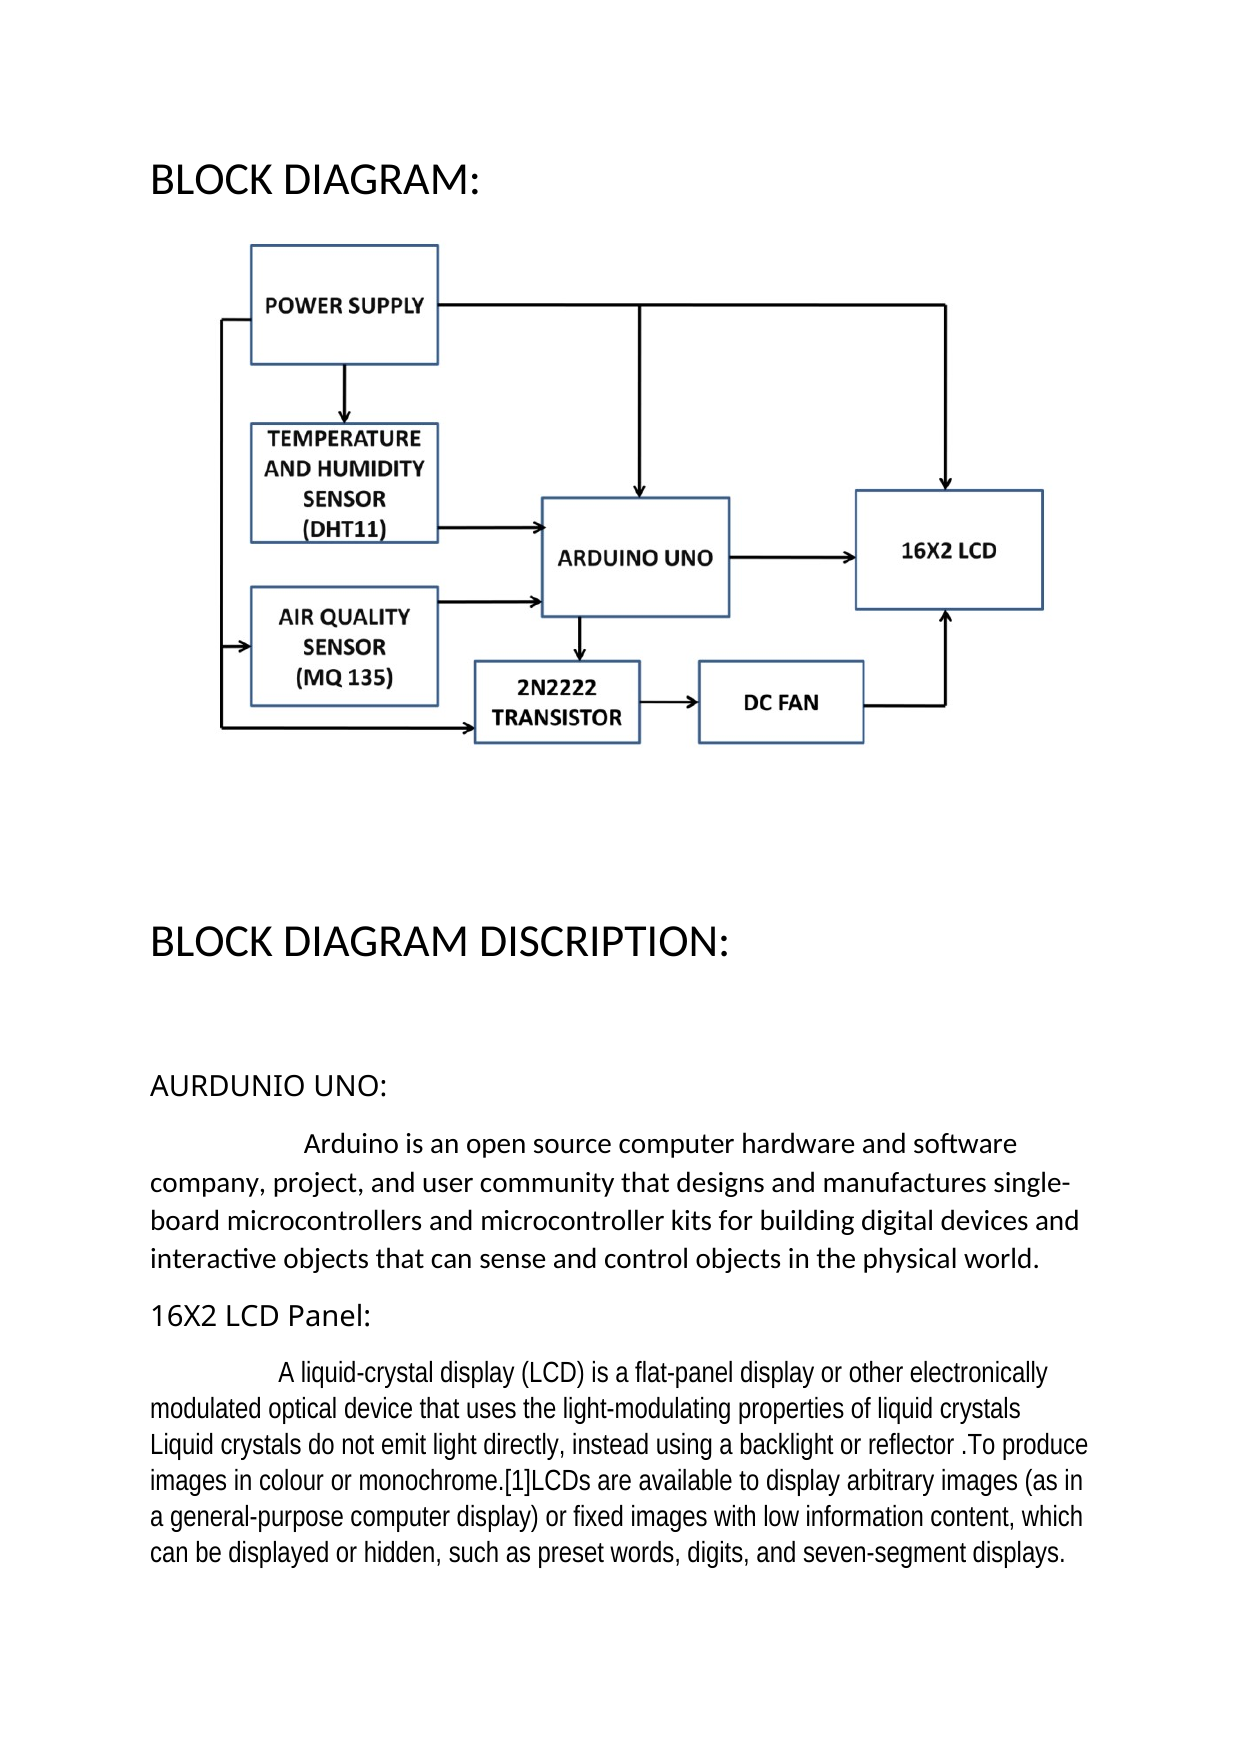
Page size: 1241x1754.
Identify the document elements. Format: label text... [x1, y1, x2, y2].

text BLOCK DIAGRAM DISCRIPTION: [150, 912, 1090, 968]
text AURDUNIO UNO: [150, 1066, 1090, 1105]
text Arduino is an open source computer hardware and software company, project, and user community that designs and manufactures single-board microcontrollers and microcontroller kits for building digital devices and interactive objects that can sense and control objects in the physical world. [150, 1125, 1090, 1276]
text BLOCK DIAGRAM: [150, 150, 1090, 206]
text A liquid-crystal display (LCD) is a flat-panel display or other electronically modulated optical device that uses the light-modulating properties of liquid crystals Liquid crystals do not emit light directly, instead using a backlight or reflector .To produce images in colour or monochrome.[1]LCDs are available to display arbitrary images (as in a general-purpose computer display) or fixed images with low information content, which can be displayed or hidden, such as preset words, digits, and seven-segment displays. [150, 1355, 1090, 1569]
picture [150, 227, 1091, 761]
text 16X2 LCD Panel: [150, 1296, 1090, 1335]
